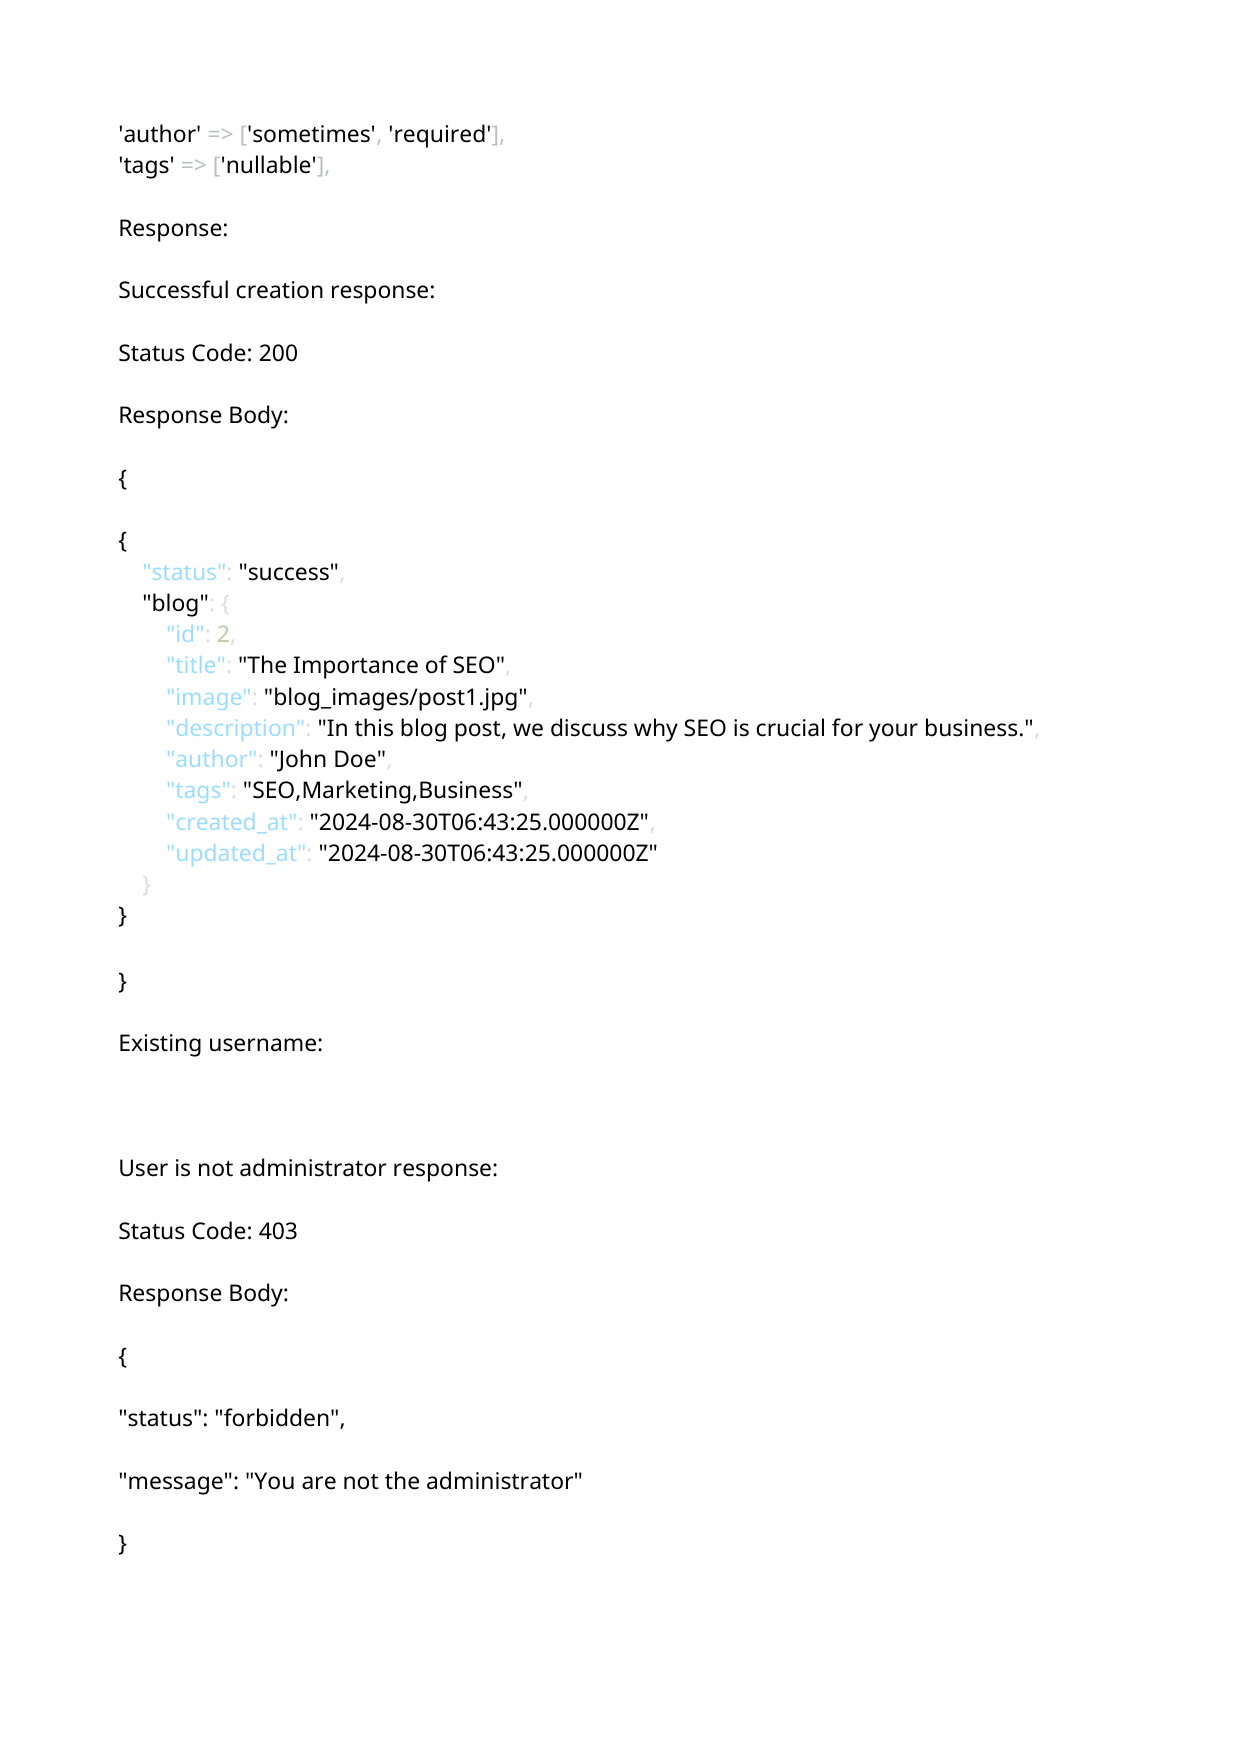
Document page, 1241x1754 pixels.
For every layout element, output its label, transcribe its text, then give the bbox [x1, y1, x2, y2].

text "updated_at": "2024-08-30T06:43:25.000000Z" [118, 837, 1122, 868]
text } [118, 899, 1122, 931]
text Successful creation response: [118, 274, 1122, 306]
text { [118, 1340, 1122, 1371]
text "tags": "SEO,Marketing,Business", [118, 774, 1122, 806]
text } [118, 965, 1122, 996]
text 'tags' => ['nullable'], [118, 149, 1122, 181]
text "id": 2, [118, 618, 1122, 649]
text User is not administrator response: [118, 1152, 1122, 1183]
text "message": "You are not the administrator" [118, 1465, 1122, 1496]
text Existing username: [118, 1027, 1122, 1058]
text { [118, 462, 1122, 493]
text "status": "success", [118, 556, 1122, 587]
text } [118, 868, 1122, 899]
text } [118, 1527, 1122, 1558]
text "status": "forbidden", [118, 1402, 1122, 1433]
text Response Body: [118, 1277, 1122, 1308]
text "image": "blog_images/post1.jpg", [118, 681, 1122, 712]
text Status Code: 200 [118, 337, 1122, 368]
text "description": "In this blog post, we discuss why SEO is crucial for your business.", [118, 712, 1122, 743]
text Response Body: [118, 399, 1122, 431]
text { [118, 524, 1122, 556]
text "title": "The Importance of SEO", [118, 649, 1122, 681]
text 'author' => ['sometimes', 'required'], [118, 118, 1122, 149]
text "created_at": "2024-08-30T06:43:25.000000Z", [118, 806, 1122, 837]
text "blog": { [118, 587, 1122, 618]
text Response: [118, 212, 1122, 243]
text Status Code: 403 [118, 1215, 1122, 1246]
text "author": "John Doe", [118, 743, 1122, 774]
